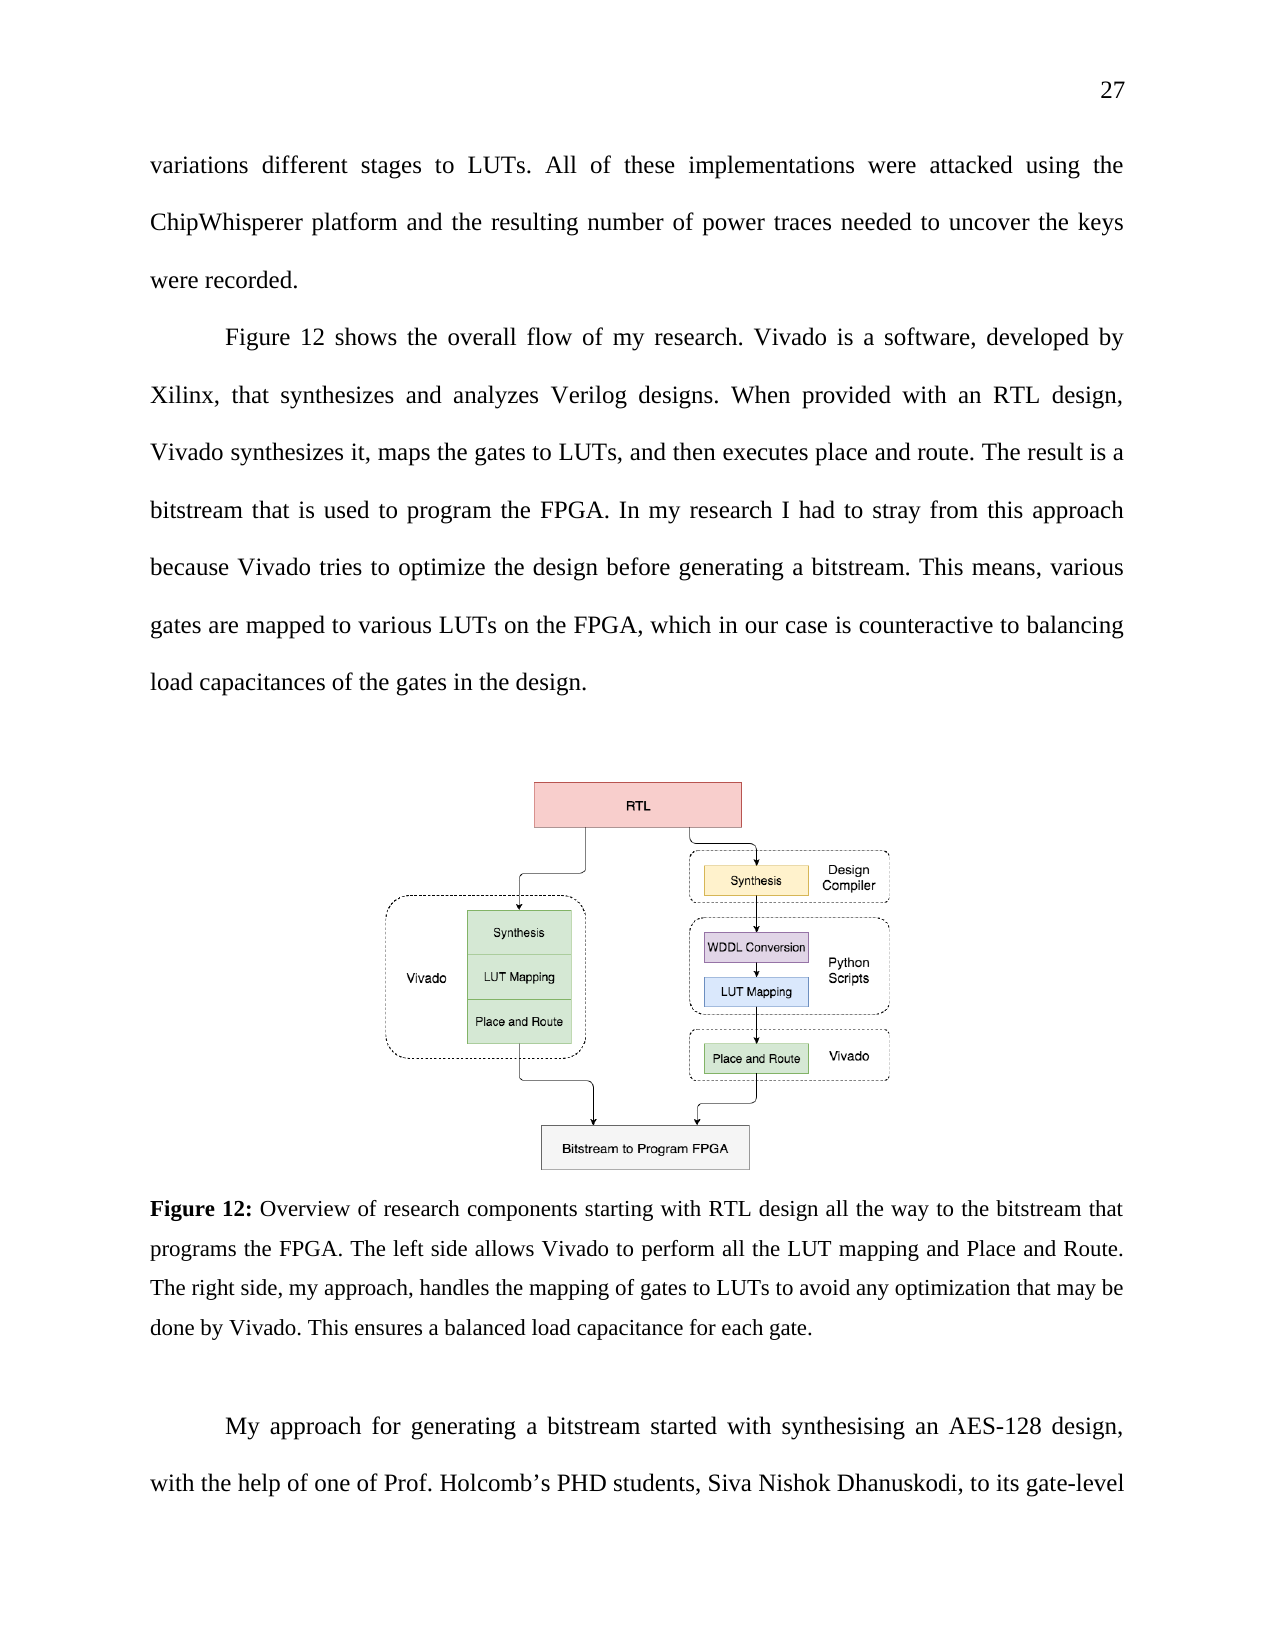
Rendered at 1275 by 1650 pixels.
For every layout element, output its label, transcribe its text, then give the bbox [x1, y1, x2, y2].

picture [385, 782, 890, 1170]
text Figure 12: Overview of research components starting with RTL design all the way to the bitstream that programs the FPGA. The left side allows Vivado to perform all the LUT mapping and Place and Route. The right side, my approach, handles the mapping of gates to LUTs to avoid any optimization that may be done by Vivado. This ensures a balanced load capacitance for each gate. [150, 1196, 1125, 1340]
text Figure 12 shows the overall flow of my research. Vivado is a software, developed by Xilinx, that synthesizes and analyzes Verilog designs. When provided with an RTL design, Vivado synthesizes it, maps the gates to LUTs, and then executes place and route. The result is a bitstream that is used to program the FPGA. In my research I had to stray from this approach because Vivado tries to optimize the design before generating a bitstream. This means, various gates are mapped to various LUTs on the FPGA, which in our case is counteractive to balancing load capacitances of the gates in the design. [150, 322, 1125, 696]
